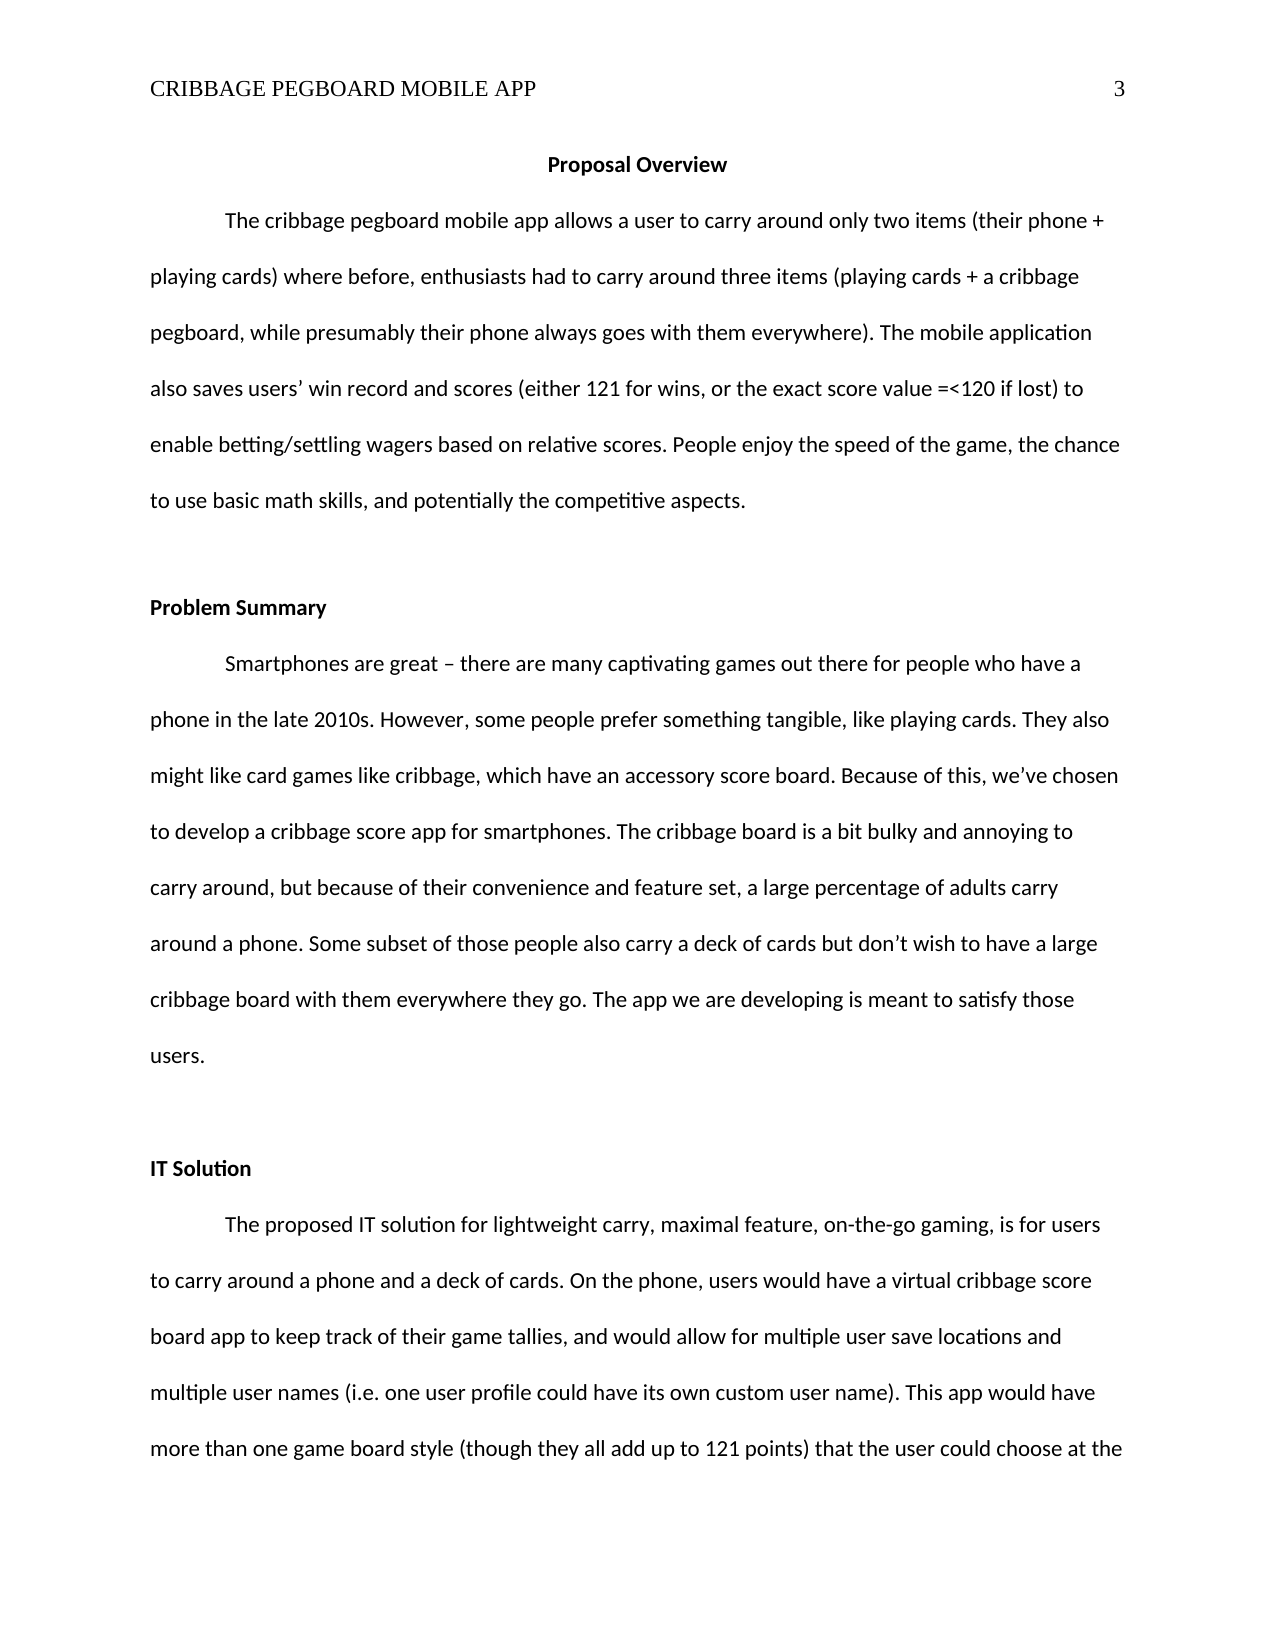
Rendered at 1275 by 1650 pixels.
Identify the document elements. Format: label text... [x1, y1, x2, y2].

text Smartphones are great – there are many captivating games out there for people who have a phone in the late 2010s. However, some people prefer something tangible, like playing cards. They also might like card games like cribbage, which have an accessory score board. Because of this, we’ve chosen to develop a cribbage score app for smartphones. The cribbage board is a bit bulky and annoying to carry around, but because of their convenience and feature set, a large percentage of adults carry around a phone. Some subset of those people also carry a deck of cards but don’t wish to have a large cribbage board with them everywhere they go. The app we are developing is meant to satisfy those users. [150, 649, 1125, 1070]
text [150, 1210, 1125, 1462]
subtitle IT Solution [150, 1154, 1125, 1182]
subtitle Proposal Overview [150, 150, 1125, 178]
subtitle Problem Summary [150, 593, 1125, 621]
text The cribbage pegboard mobile app allows a user to carry around only two items (their phone + playing cards) where before, enthusiasts had to carry around three items (playing cards + a cribbage pegboard, while presumably their phone always goes with them everywhere). The mobile application also saves users’ win record and scores (either 121 for wins, or the exact score value =<120 if lost) to enable betting/settling wagers based on relative scores. People enjoy the speed of the game, the chance to use basic math skills, and potentially the competitive aspects. [150, 206, 1125, 567]
